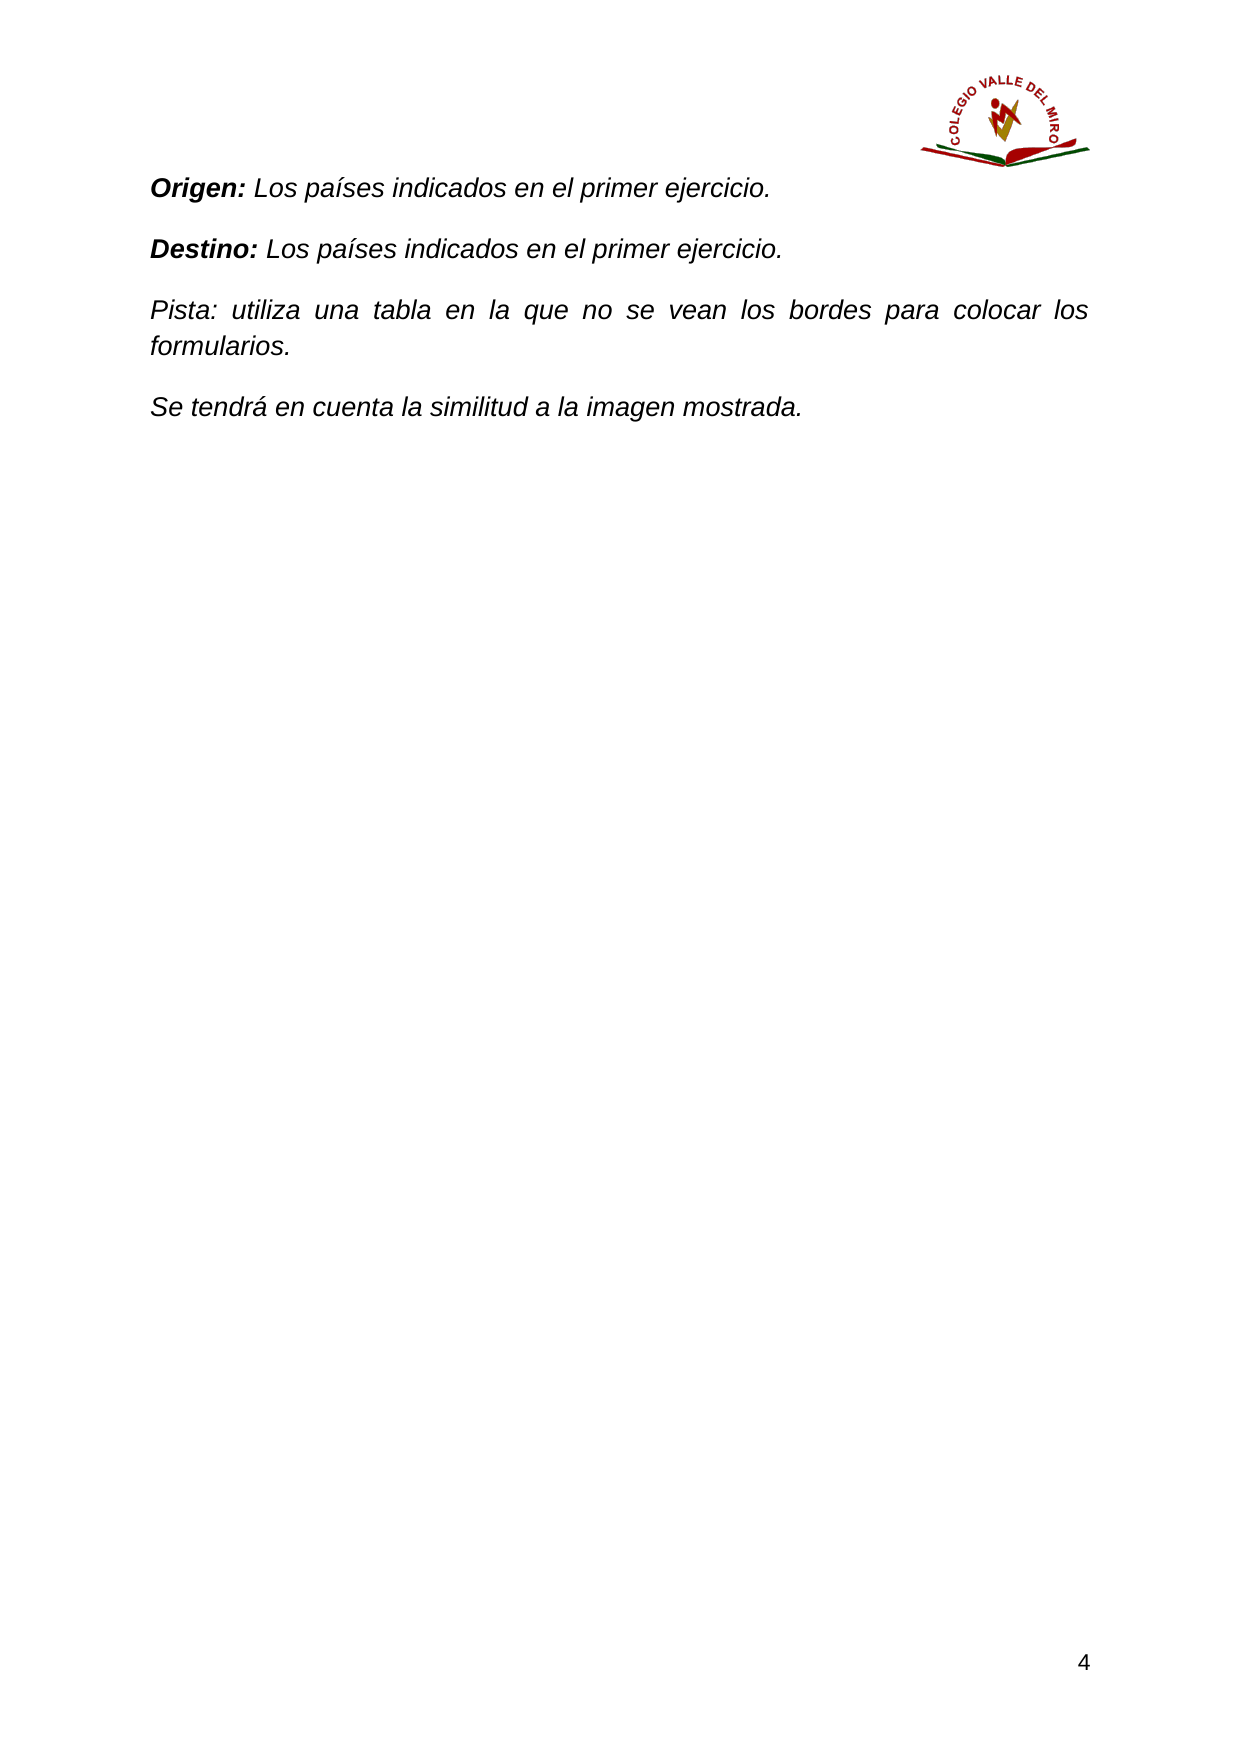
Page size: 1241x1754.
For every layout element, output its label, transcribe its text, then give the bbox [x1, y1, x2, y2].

text Origen: Los países indicados en el primer ejercicio. [150, 172, 1090, 203]
text Se tendrá en cuenta la similitud a la imagen mostrada. [150, 391, 1090, 422]
text Pista: utiliza una tabla en la que no se vean los bordes para colocar los formularios. [150, 294, 1090, 361]
picture [920, 75, 1091, 168]
text Destino: Los países indicados en el primer ejercicio. [150, 233, 1090, 264]
